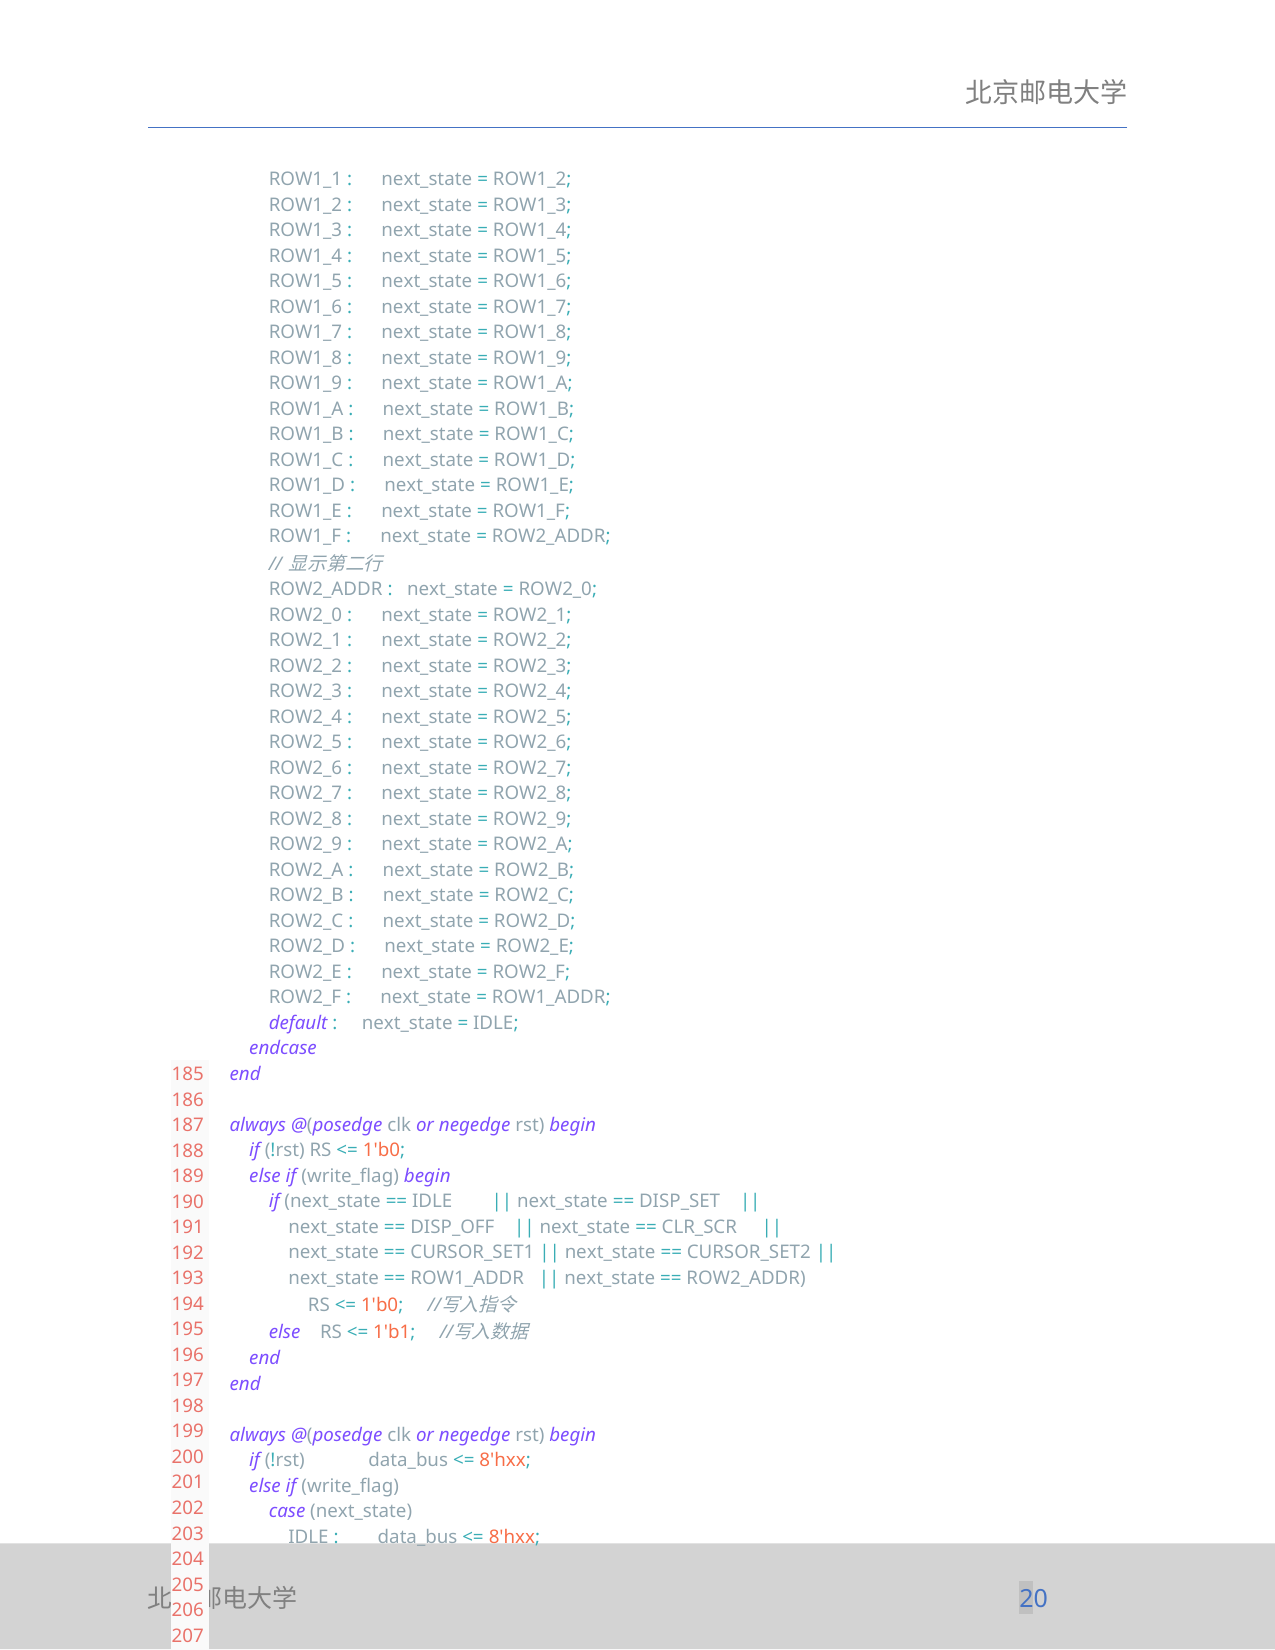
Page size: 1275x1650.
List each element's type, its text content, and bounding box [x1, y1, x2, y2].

text if (!rst) data_bus <= 8'hxx; [210, 1446, 1127, 1472]
text ROW2_9 : next_state = ROW2_A; [210, 831, 1127, 856]
text default : next_state = IDLE; [210, 1009, 1127, 1035]
text ROW2_8 : next_state = ROW2_9; [210, 805, 1127, 831]
text always @(posedge clk or negedge rst) begin [210, 1111, 1127, 1137]
text ROW1_5 : next_state = ROW1_6; [210, 267, 1127, 293]
text ROW1_4 : next_state = ROW1_5; [210, 242, 1127, 267]
text ROW1_F : next_state = ROW2_ADDR; [210, 523, 1127, 548]
text if (!rst) RS <= 1'b0; [210, 1137, 1127, 1162]
text ROW2_E : next_state = ROW2_F; [210, 958, 1127, 984]
text ROW1_2 : next_state = ROW1_3; [210, 191, 1127, 216]
text next_state == CURSOR_SET1 || next_state == CURSOR_SET2 || [210, 1239, 1127, 1264]
text ROW2_3 : next_state = ROW2_4; [210, 677, 1127, 703]
text ROW1_A : next_state = ROW1_B; [210, 395, 1127, 421]
text ROW1_6 : next_state = ROW1_7; [210, 293, 1127, 318]
text ROW2_2 : next_state = ROW2_3; [210, 652, 1127, 677]
text ROW2_7 : next_state = ROW2_8; [210, 779, 1127, 805]
text ROW1_9 : next_state = ROW1_A; [210, 369, 1127, 395]
text ROW1_C : next_state = ROW1_D; [210, 446, 1127, 472]
text ROW1_8 : next_state = ROW1_9; [210, 344, 1127, 369]
text ROW1_B : next_state = ROW1_C; [210, 421, 1127, 446]
text ROW2_ADDR : next_state = ROW2_0; [210, 575, 1127, 601]
text end [210, 1060, 1127, 1086]
text ROW2_F : next_state = ROW1_ADDR; [210, 984, 1127, 1009]
text ROW1_E : next_state = ROW1_F; [210, 497, 1127, 523]
text ROW1_1 : next_state = ROW1_2; [210, 165, 1127, 191]
text if (next_state == IDLE || next_state == DISP_SET || [210, 1188, 1127, 1213]
text else if (write_flag) begin [210, 1162, 1127, 1188]
text ROW1_3 : next_state = ROW1_4; [210, 216, 1127, 242]
text RS <= 1'b0; //写入指令 [210, 1290, 1127, 1317]
text IDLE : data_bus <= 8'hxx; [210, 1523, 1127, 1548]
text ROW2_4 : next_state = ROW2_5; [210, 703, 1127, 728]
text ROW1_D : next_state = ROW1_E; [210, 472, 1127, 497]
text else if (write_flag) [210, 1472, 1127, 1497]
text ROW2_6 : next_state = ROW2_7; [210, 754, 1127, 779]
text next_state == ROW1_ADDR || next_state == ROW2_ADDR) [210, 1264, 1127, 1290]
text end [210, 1344, 1127, 1370]
text end [210, 1370, 1127, 1395]
text else RS <= 1'b1; //写入数据 [210, 1317, 1127, 1344]
text ROW1_7 : next_state = ROW1_8; [210, 318, 1127, 344]
text ROW2_D : next_state = ROW2_E; [210, 933, 1127, 958]
text ROW2_0 : next_state = ROW2_1; [210, 601, 1127, 626]
text // 显示第二行 [210, 548, 1127, 575]
text always @(posedge clk or negedge rst) begin [210, 1421, 1127, 1446]
text ROW2_1 : next_state = ROW2_2; [210, 626, 1127, 652]
text ROW2_C : next_state = ROW2_D; [210, 907, 1127, 933]
text case (next_state) [210, 1497, 1127, 1523]
text ROW2_5 : next_state = ROW2_6; [210, 728, 1127, 754]
text next_state == DISP_OFF || next_state == CLR_SCR || [210, 1213, 1127, 1239]
text ROW2_B : next_state = ROW2_C; [210, 882, 1127, 907]
text ROW2_A : next_state = ROW2_B; [210, 856, 1127, 882]
text endcase [210, 1035, 1127, 1060]
